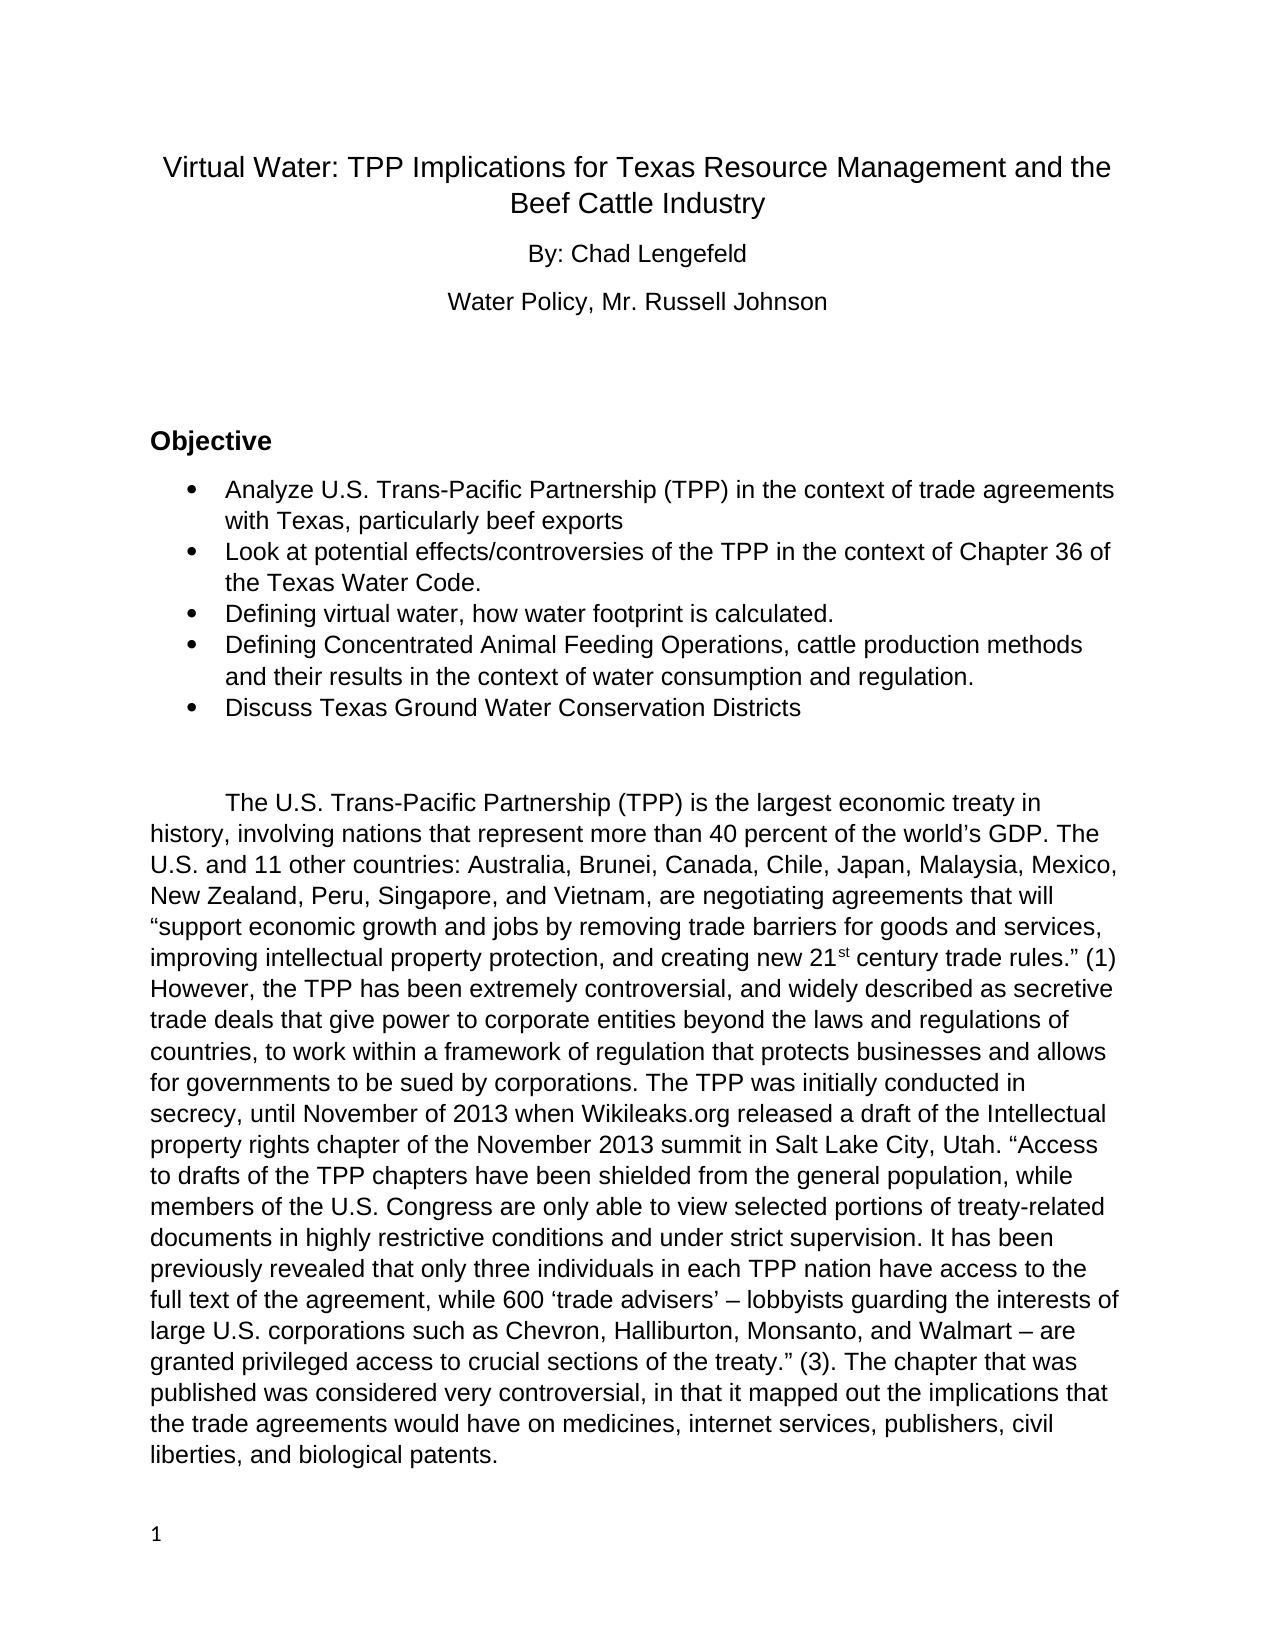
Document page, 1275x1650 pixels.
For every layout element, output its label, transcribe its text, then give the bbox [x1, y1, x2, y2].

text By: Chad Lengefeld [150, 239, 1125, 268]
list Defining virtual water, how water footprint is calculated. [187, 599, 1125, 628]
list Discuss Texas Ground Water Conservation Districts [187, 693, 1125, 722]
text Virtual Water: TPP Implications for Texas Resource Management and the Beef Cattle Industry [150, 150, 1125, 220]
text Water Policy, Mr. Russell Johnson [150, 287, 1125, 315]
list Analyze U.S. Trans-Pacific Partnership (TPP) in the context of trade agreements with Texas, particularly beef exports [187, 475, 1125, 535]
list Look at potential effects/controversies of the TPP in the context of Chapter 36 of the Texas Water Code. [187, 537, 1125, 597]
text The U.S. Trans-Pacific Partnership (TPP) is the largest economic treaty in history, involving nations that represent more than 40 percent of the world’s GDP. The U.S. and 11 other countries: Australia, Brunei, Canada, Chile, Japan, Malaysia, Mexico, New Zealand, Peru, Singapore, and Vietnam, are negotiating agreements that will “support economic growth and jobs by removing trade barriers for goods and services, improving intellectual property protection, and creating new 21st century trade rules.” (1) However, the TPP has been extremely controversial, and widely described as secretive trade deals that give power to corporate entities beyond the laws and regulations of countries, to work within a framework of regulation that protects businesses and allows for governments to be sued by corporations. The TPP was initially conducted in secrecy, until November of 2013 when Wikileaks.org released a draft of the Intellectual property rights chapter of the November 2013 summit in Salt Lake City, Utah. “Access to drafts of the TPP chapters have been shielded from the general population, while members of the U.S. Congress are only able to view selected portions of treaty-related documents in highly restrictive conditions and under strict supervision. It has been previously revealed that only three individuals in each TPP nation have access to the full text of the agreement, while 600 ‘trade advisers’ – lobbyists guarding the interests of large U.S. corporations such as Chevron, Halliburton, Monsanto, and Walmart – are granted privileged access to crucial sections of the treaty.” (3). The chapter that was published was considered very controversial, in that it mapped out the implications that the trade agreements would have on medicines, internet services, publishers, civil liberties, and biological patents. [150, 788, 1125, 1469]
text Objective [150, 424, 1125, 456]
list Defining Concentrated Animal Feeding Operations, cattle production methods and their results in the context of water consumption and regulation. [187, 631, 1125, 690]
